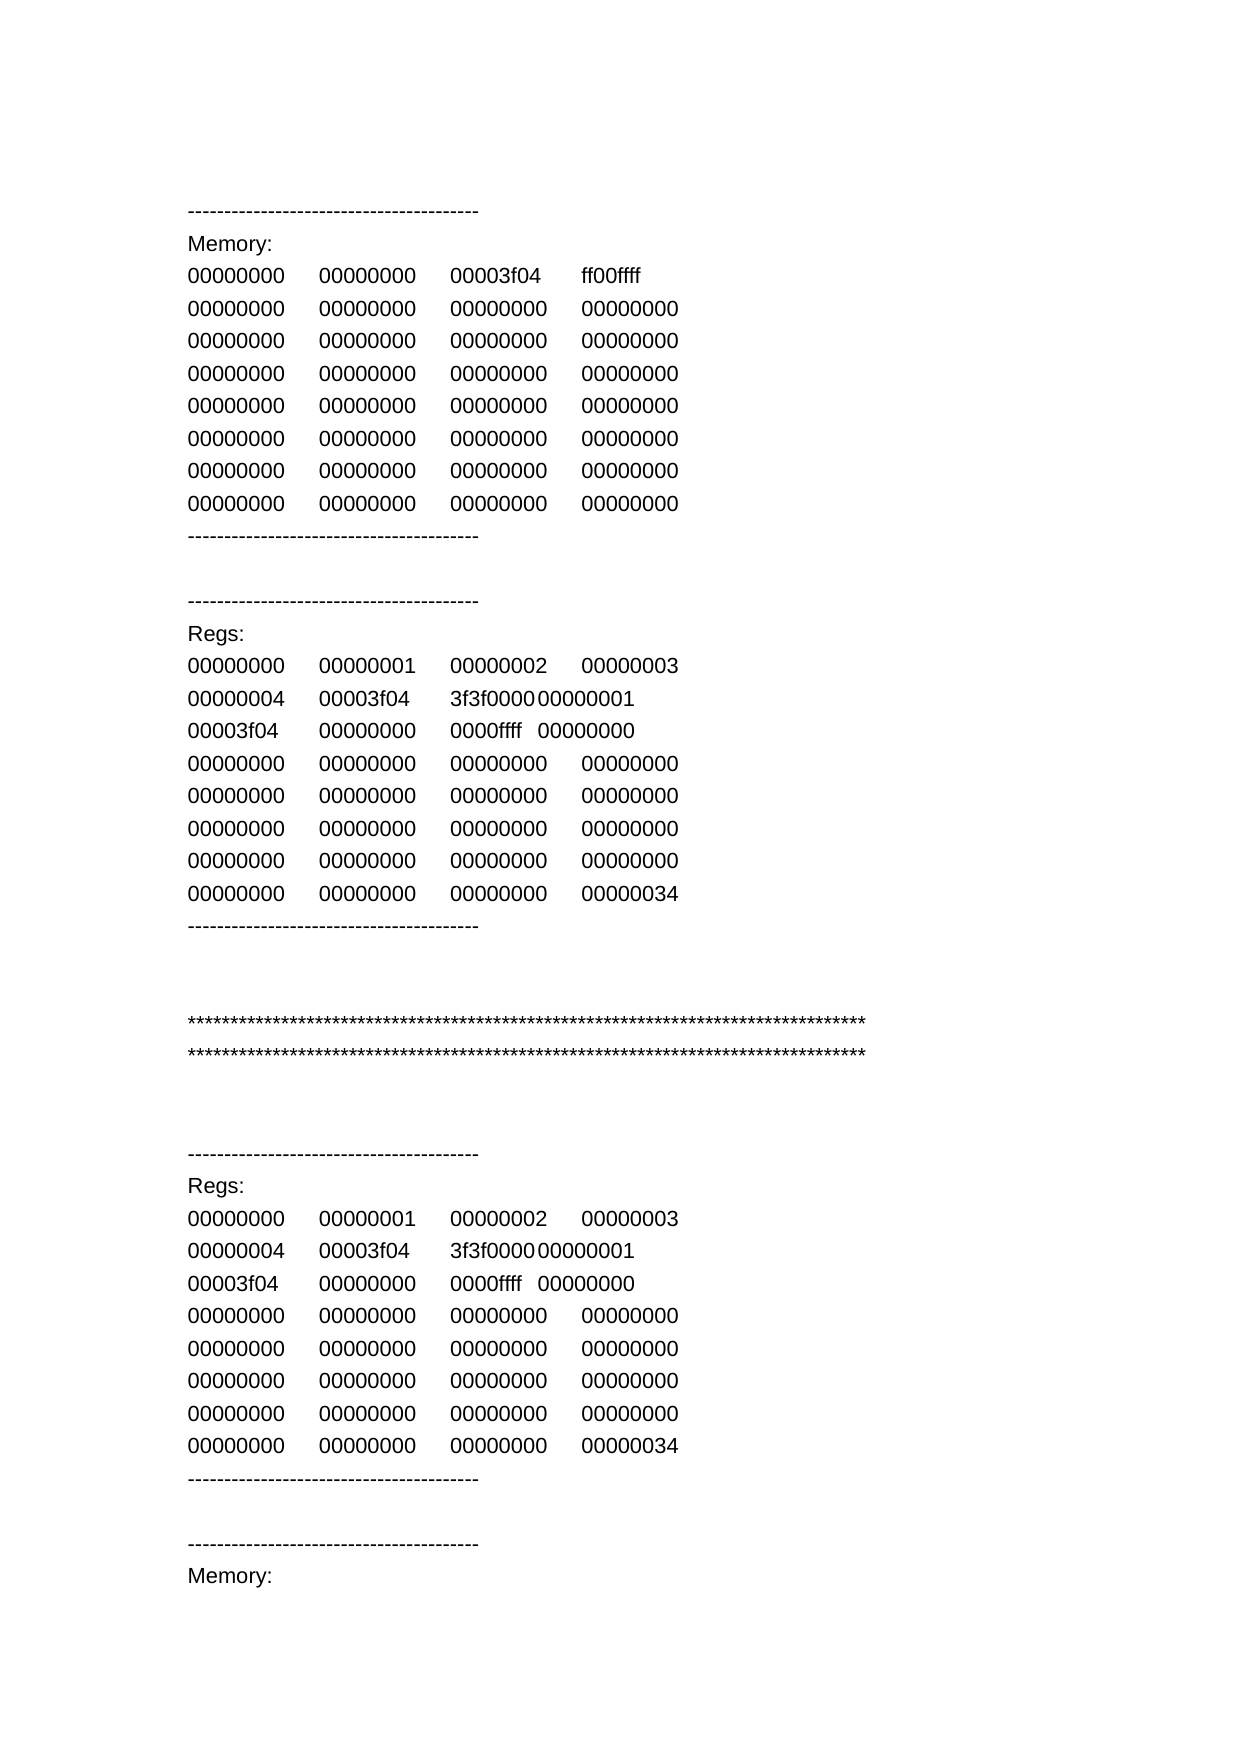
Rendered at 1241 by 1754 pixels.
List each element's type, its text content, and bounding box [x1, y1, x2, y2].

text Regs: [187, 1169, 1053, 1202]
text ---------------------------------------- [187, 1137, 1053, 1169]
text 00000004 00003f04 3f3f0000 00000001 [187, 682, 1053, 714]
text 00003f04 00000000 0000ffff 00000000 [187, 714, 1053, 747]
text 00000000 00000000 00000000 00000000 [187, 292, 1053, 324]
text Memory: [187, 1559, 1053, 1592]
text 00000000 00000001 00000002 00000003 [187, 1202, 1053, 1234]
text 00000000 00000000 00000000 00000000 [187, 324, 1053, 357]
text ******************************************************************************** [187, 1007, 1053, 1039]
text 00000000 00000000 00000000 00000000 [187, 487, 1053, 519]
text 00000000 00000000 00000000 00000000 [187, 747, 1053, 779]
text 00003f04 00000000 0000ffff 00000000 [187, 1267, 1053, 1299]
text ---------------------------------------- [187, 584, 1053, 617]
text Regs: [187, 617, 1053, 649]
text ---------------------------------------- [187, 1462, 1053, 1494]
text 00000000 00000000 00000000 00000000 [187, 422, 1053, 454]
text ******************************************************************************** [187, 1039, 1053, 1072]
text 00000000 00000000 00000000 00000034 [187, 877, 1053, 909]
text 00000000 00000000 00000000 00000000 [187, 779, 1053, 812]
text 00000000 00000000 00000000 00000000 [187, 844, 1053, 877]
text 00000000 00000000 00000000 00000000 [187, 357, 1053, 389]
text 00000000 00000001 00000002 00000003 [187, 649, 1053, 682]
text Memory: [187, 227, 1053, 259]
text 00000000 00000000 00000000 00000034 [187, 1429, 1053, 1462]
text 00000000 00000000 00000000 00000000 [187, 812, 1053, 844]
text 00000000 00000000 00003f04 ff00ffff [187, 259, 1053, 292]
text 00000004 00003f04 3f3f0000 00000001 [187, 1234, 1053, 1267]
text 00000000 00000000 00000000 00000000 [187, 389, 1053, 422]
text ---------------------------------------- [187, 519, 1053, 552]
text 00000000 00000000 00000000 00000000 [187, 1332, 1053, 1364]
text 00000000 00000000 00000000 00000000 [187, 454, 1053, 487]
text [187, 194, 1053, 227]
text 00000000 00000000 00000000 00000000 [187, 1397, 1053, 1429]
text ---------------------------------------- [187, 909, 1053, 942]
text 00000000 00000000 00000000 00000000 [187, 1299, 1053, 1332]
text 00000000 00000000 00000000 00000000 [187, 1364, 1053, 1397]
text ---------------------------------------- [187, 1527, 1053, 1559]
